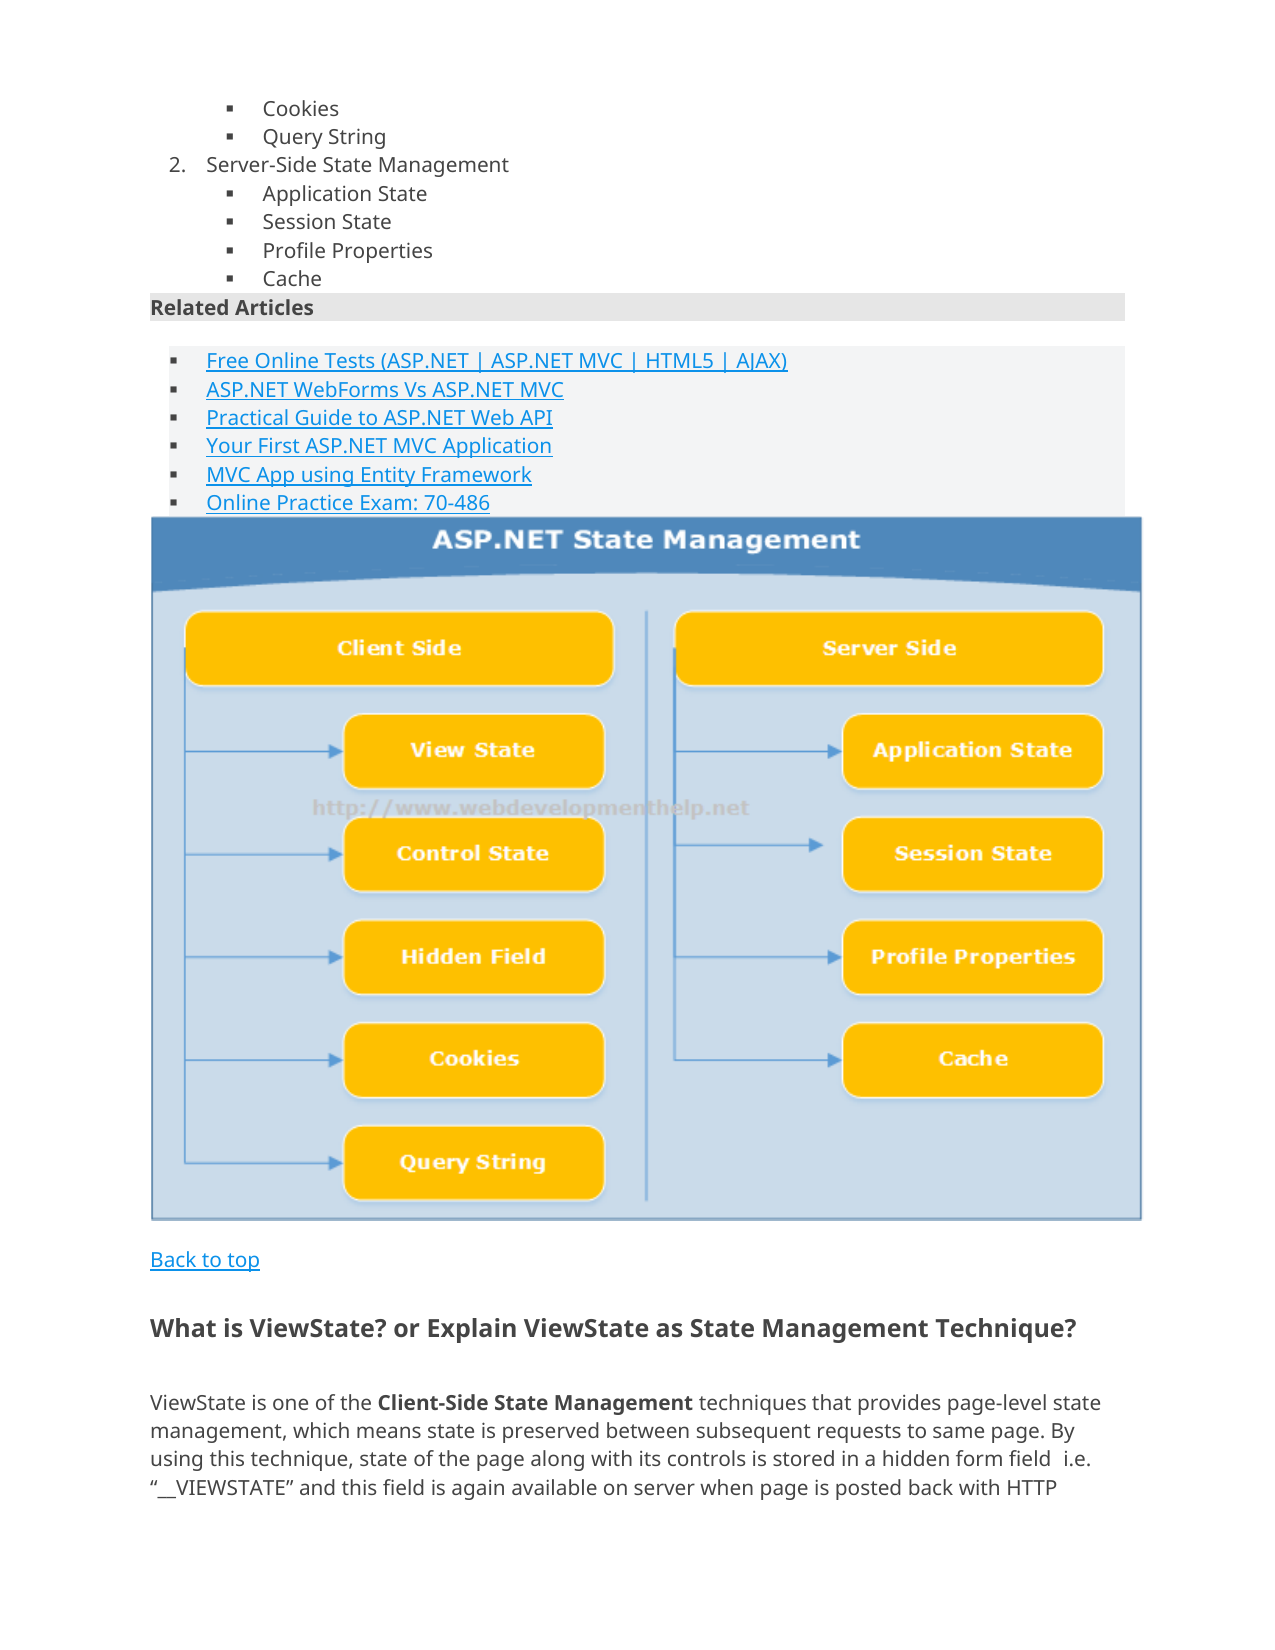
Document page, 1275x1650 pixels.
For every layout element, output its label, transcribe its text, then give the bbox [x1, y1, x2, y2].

list Cache [225, 264, 1125, 293]
list Your First ASP.NET MVC Application [169, 432, 1125, 460]
list Practical Guide to ASP.NET Web API [169, 403, 1125, 432]
list MVC App using Entity Framework [169, 460, 1125, 488]
text Related Articles [150, 293, 1125, 321]
picture [150, 516, 1145, 1221]
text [150, 1388, 1125, 1501]
list Session State [225, 207, 1125, 236]
list Free Online Tests (ASP.NET | ASP.NET MVC | HTML5 | AJAX) [169, 346, 1125, 375]
list Profile Properties [225, 236, 1125, 264]
list Online Practice Exam: 70-486 [169, 488, 1125, 516]
list Query String [225, 122, 1125, 151]
list Cookies [225, 94, 1125, 122]
list ASP.NET WebForms Vs ASP.NET MVC [169, 375, 1125, 403]
list Application State [225, 179, 1125, 207]
list Server-Side State Management [169, 151, 1125, 179]
subtitle What is ViewState? or Explain ViewState as State Management Technique? [150, 1311, 1125, 1345]
text Back to top [150, 1245, 1125, 1273]
